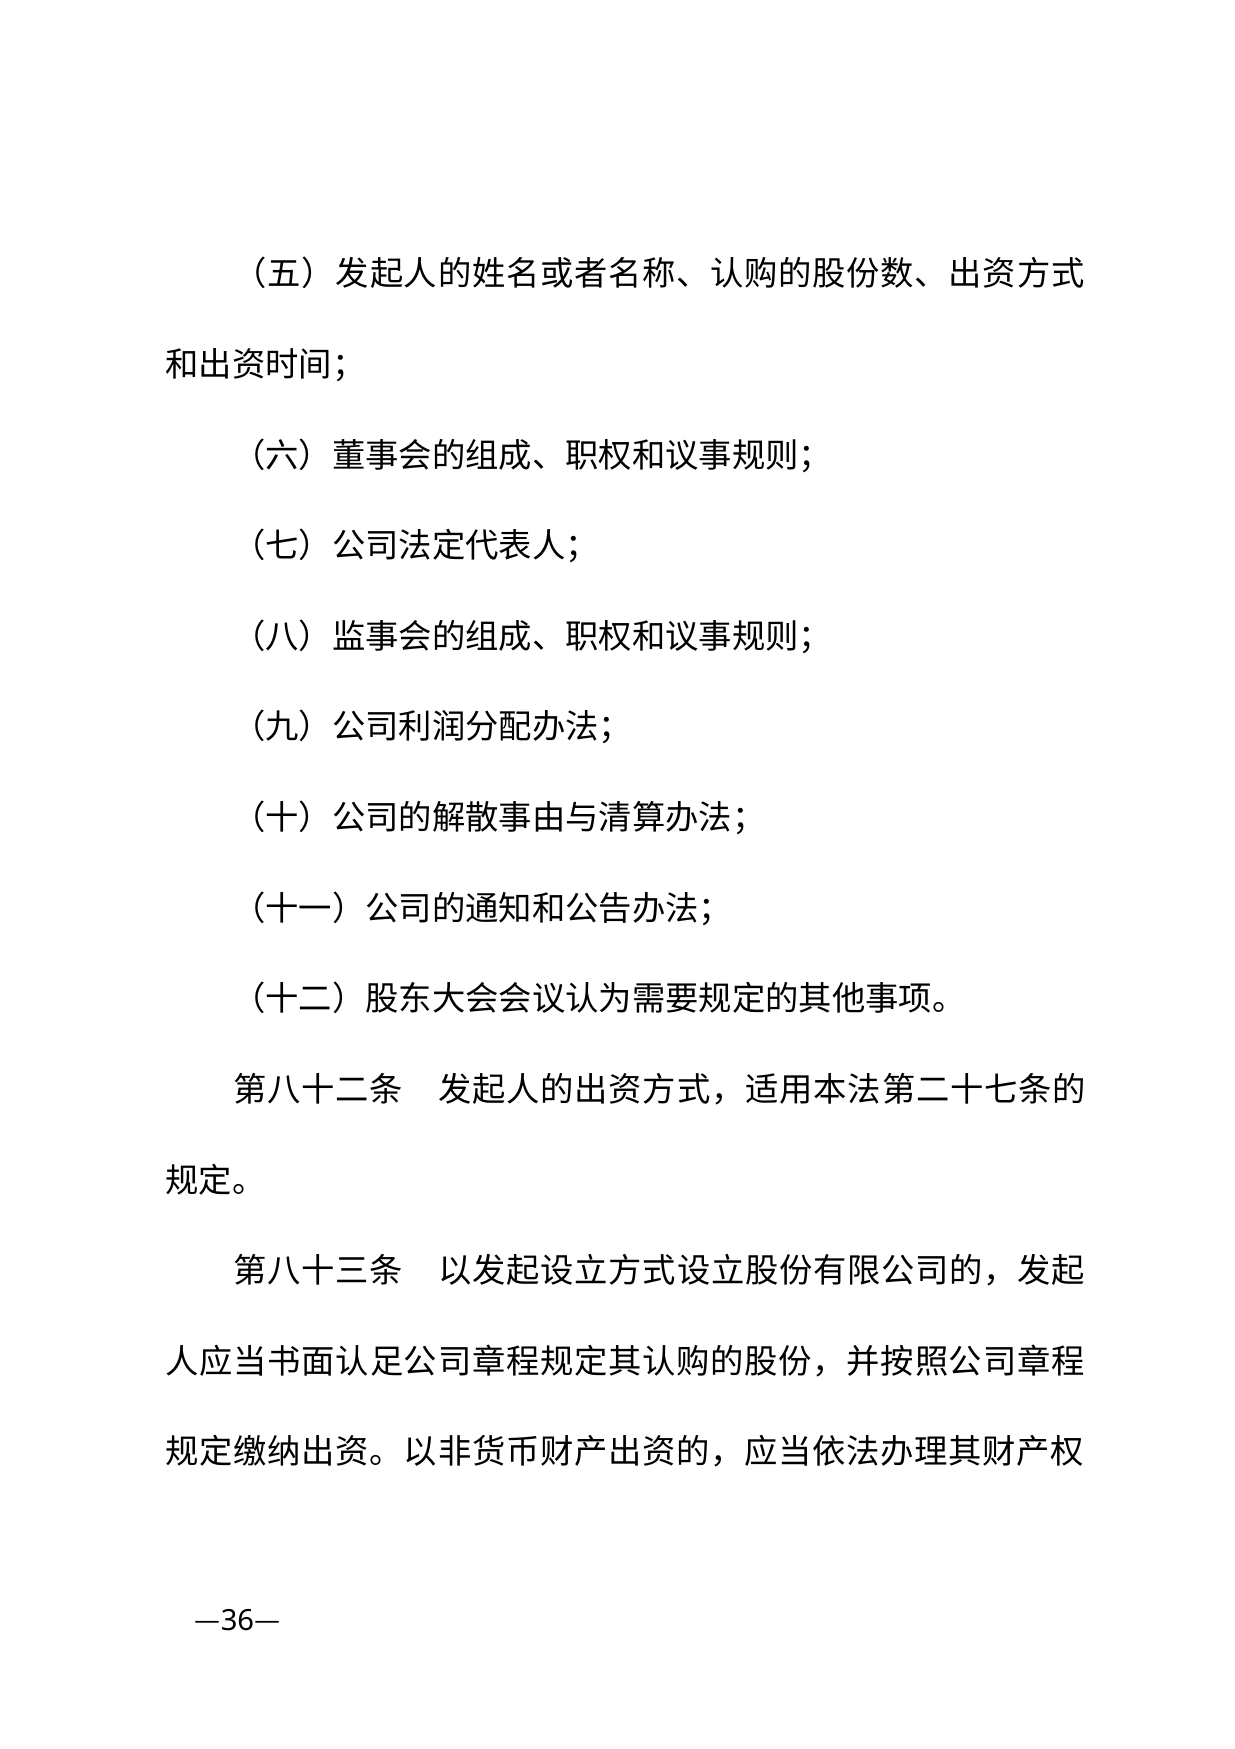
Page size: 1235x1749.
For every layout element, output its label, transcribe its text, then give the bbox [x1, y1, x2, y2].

text （七）公司法定代表人； [165, 498, 1087, 588]
text （十）公司的解散事由与清算办法； [165, 770, 1087, 860]
text （十一）公司的通知和公告办法； [165, 860, 1087, 951]
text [165, 1223, 1087, 1495]
text （八）监事会的组成、职权和议事规则； [165, 588, 1087, 679]
text （六）董事会的组成、职权和议事规则； [165, 407, 1087, 498]
text （五）发起人的姓名或者名称、认购的股份数、出资方式和出资时间； [165, 226, 1087, 407]
text 第八十二条 发起人的出资方式，适用本法第二十七条的规定。 [165, 1042, 1087, 1223]
text （九）公司利润分配办法； [165, 679, 1087, 770]
text （十二）股东大会会议认为需要规定的其他事项。 [165, 951, 1087, 1042]
